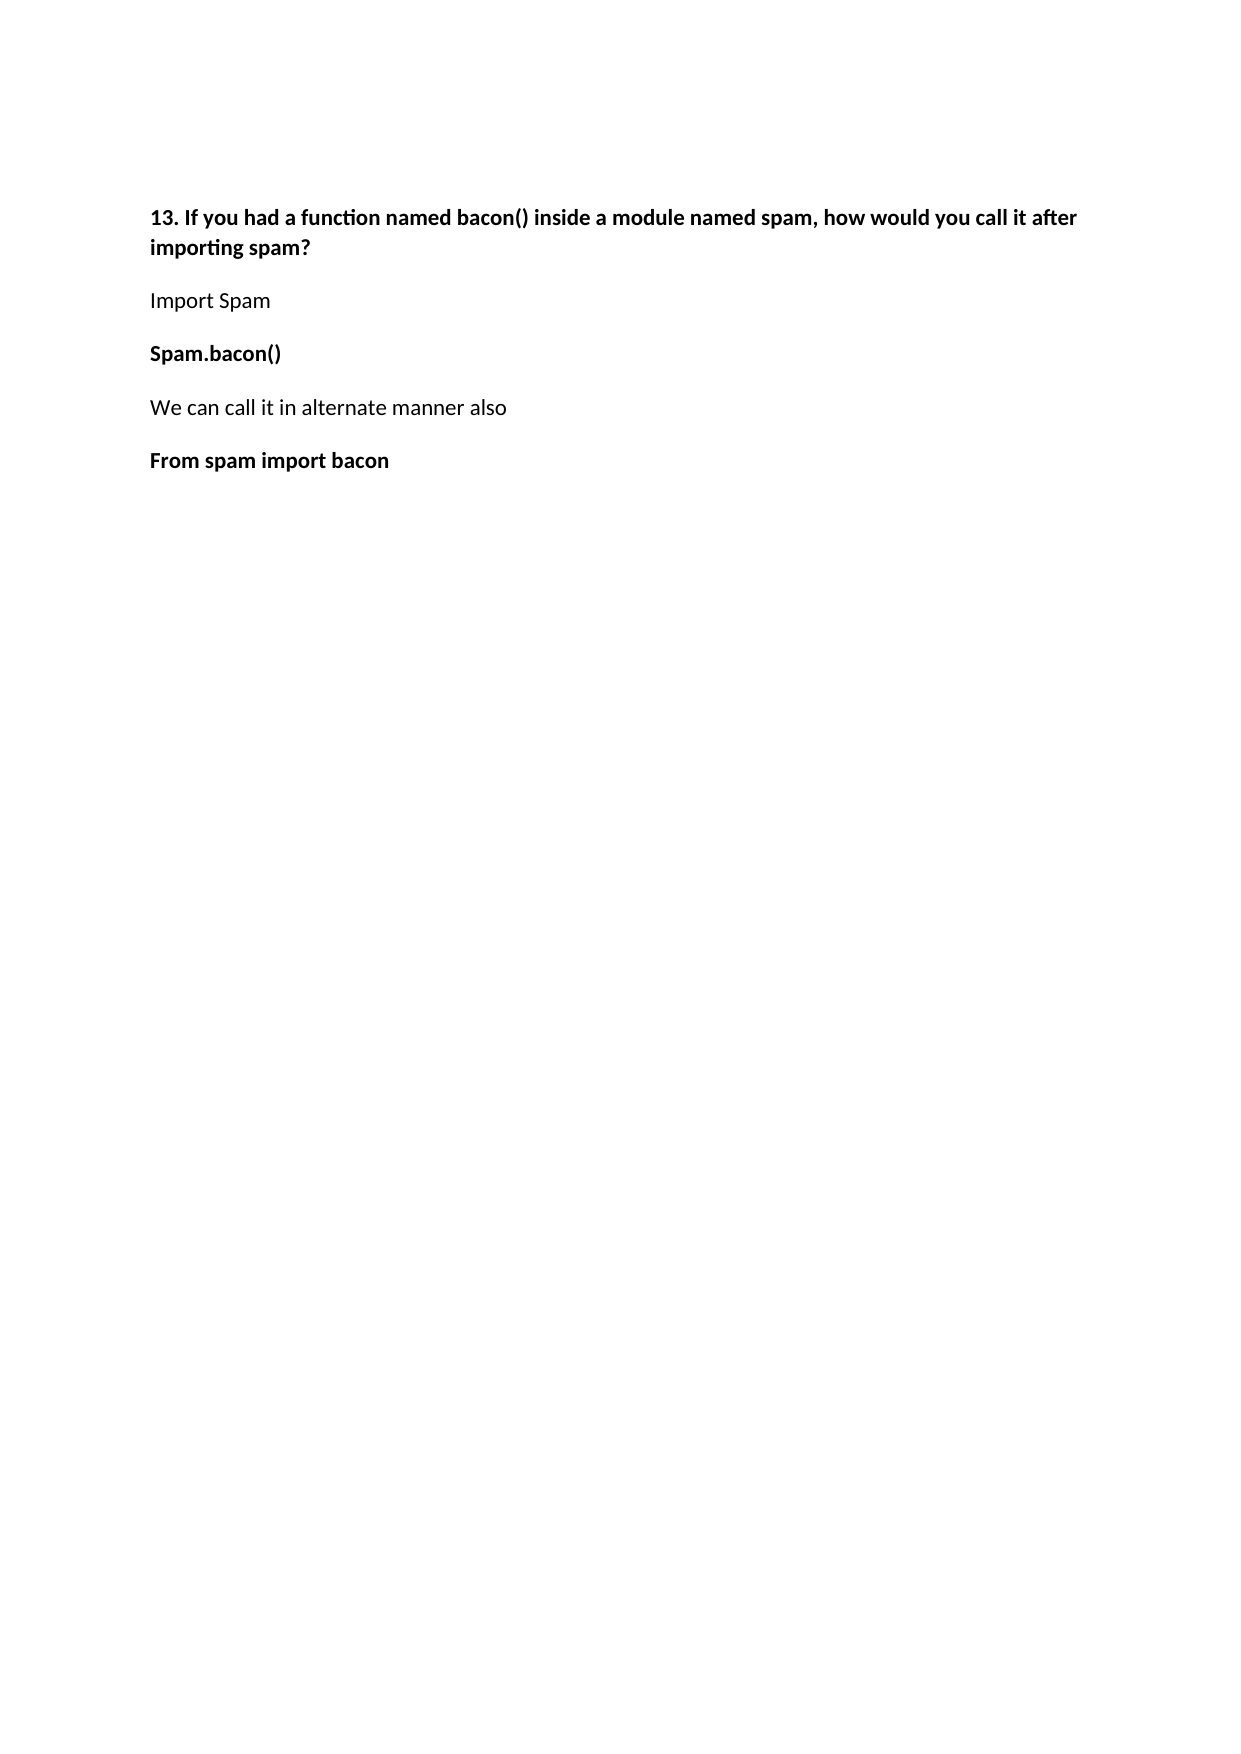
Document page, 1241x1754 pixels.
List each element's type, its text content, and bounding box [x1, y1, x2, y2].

text We can call it in alternate manner also [150, 393, 1090, 421]
text Import Spam [150, 286, 1090, 314]
text 13. If you had a function named bacon() inside a module named spam, how would you call it after importing spam? [150, 203, 1090, 261]
text From spam import bacon [150, 446, 1090, 474]
text Spam.bacon() [150, 339, 1090, 368]
